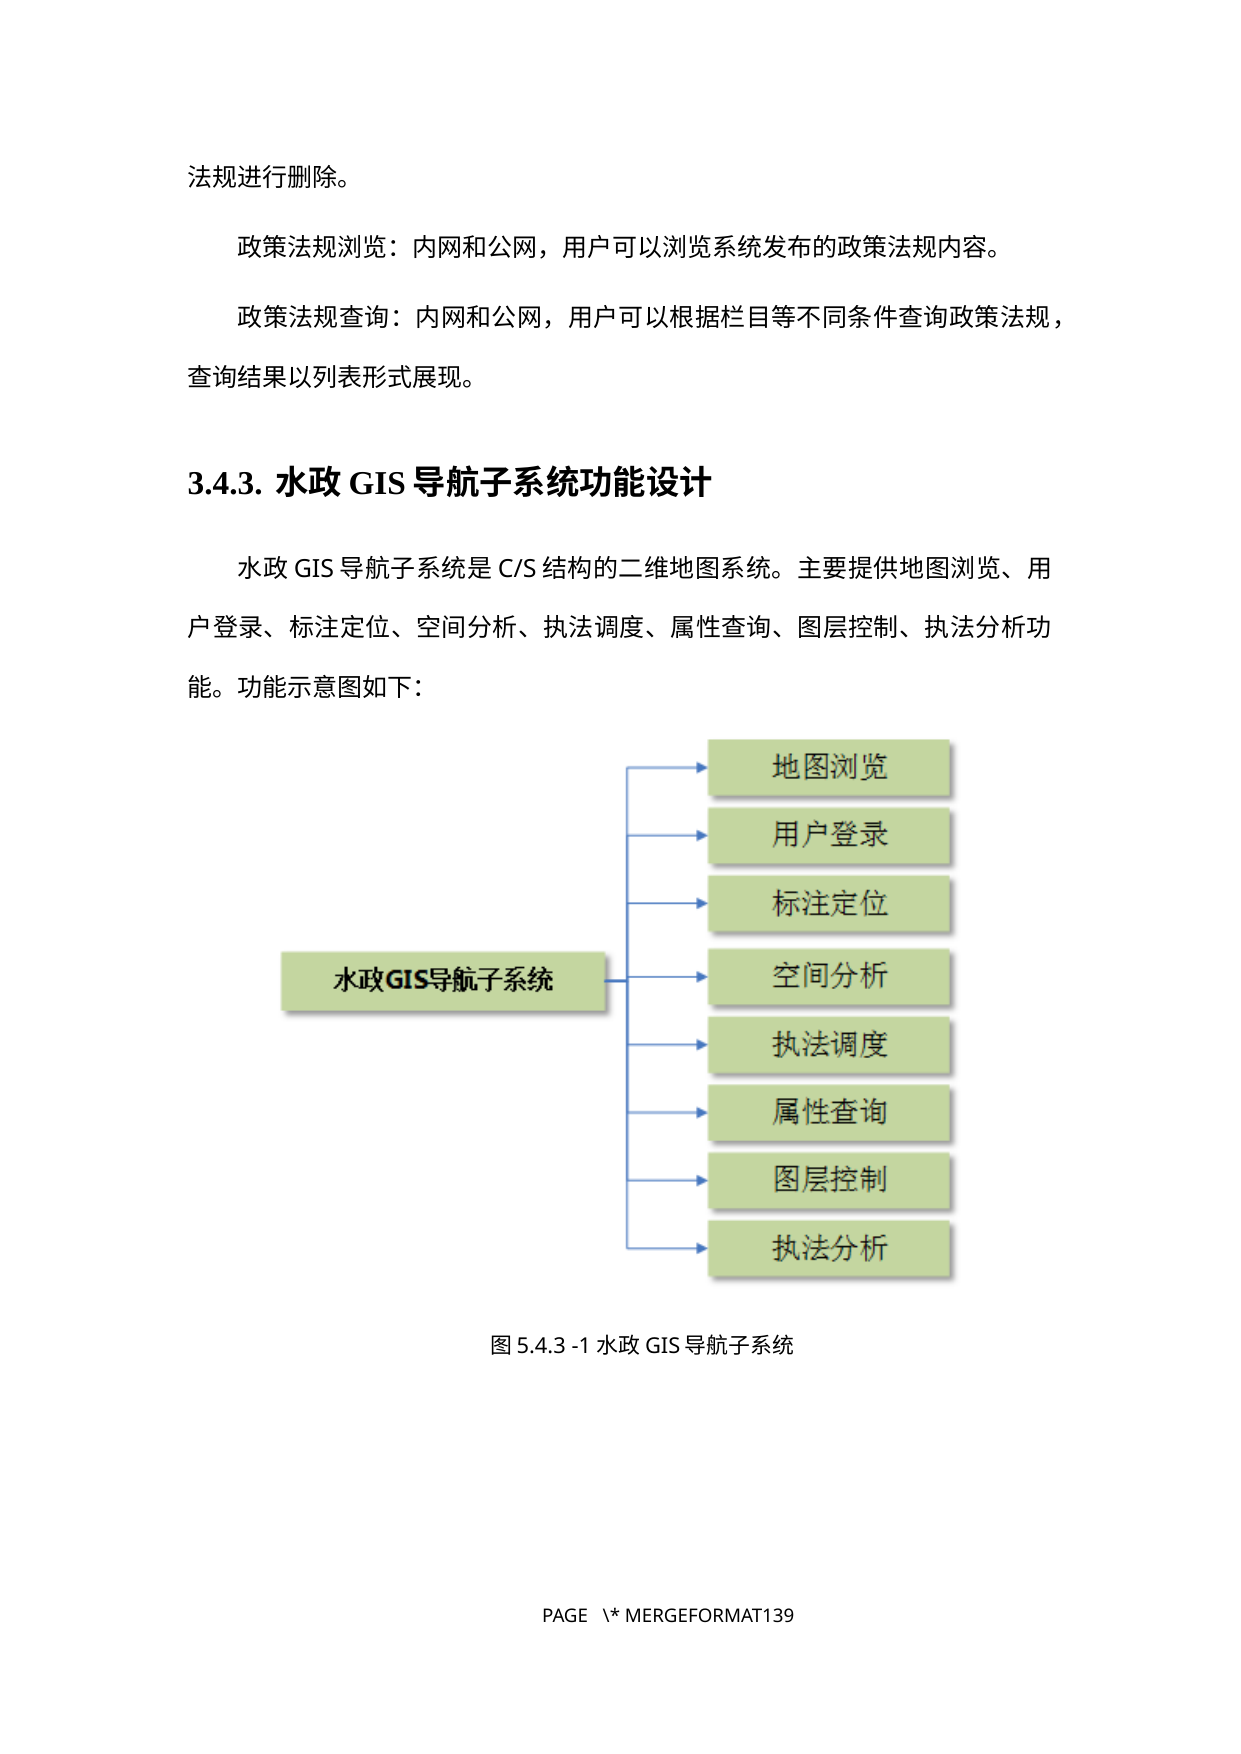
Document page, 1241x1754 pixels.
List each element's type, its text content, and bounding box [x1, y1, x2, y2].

text 图5.4.3 -1 水政GIS导航子系统 [187, 1324, 1053, 1364]
subtitle 水政GIS导航子系统功能设计 [187, 440, 1053, 520]
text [187, 155, 1053, 195]
text 政策法规浏览：内网和公网，用户可以浏览系统发布的政策法规内容。 [187, 226, 1053, 265]
text 水政GIS导航子系统是C/S结构的二维地图系统。主要提供地图浏览、用户登录、标注定位、空间分析、执法调度、属性查询、图层控制、执法分析功能。功能示意图如下： [187, 547, 1053, 705]
picture [276, 736, 964, 1290]
text 政策法规查询：内网和公网，用户可以根据栏目等不同条件查询政策法规，查询结果以列表形式展现。 [187, 296, 1053, 395]
